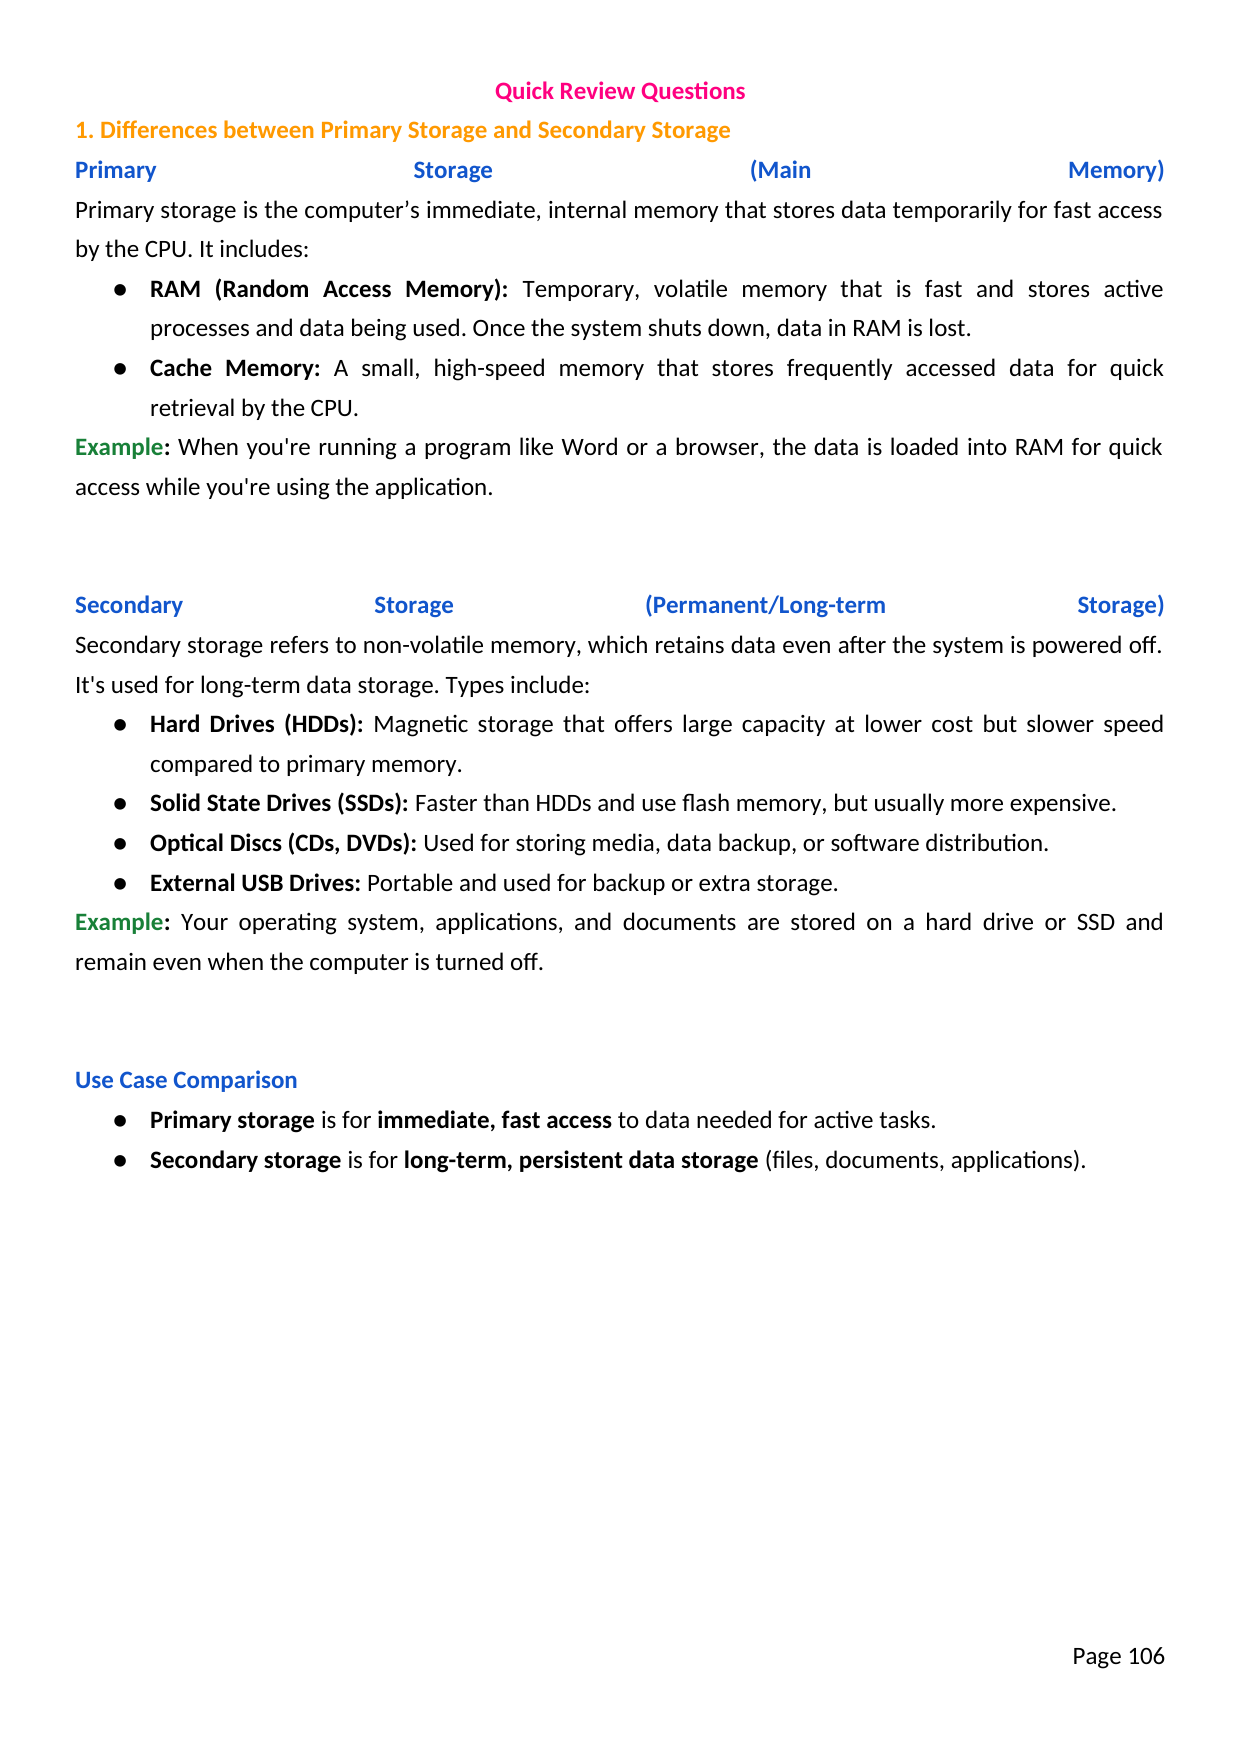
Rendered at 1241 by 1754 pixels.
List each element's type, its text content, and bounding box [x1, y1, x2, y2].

text Primary Storage (Main Memory) Primary storage is the computer’s immediate, internal memory that stores data temporarily for fast access by the CPU. It includes: [75, 154, 1165, 264]
list Primary storage is for immediate, fast access to data needed for active tasks. [112, 1104, 1165, 1135]
text 1. Differences between Primary Storage and Secondary Storage [75, 114, 1165, 145]
text Use Case Comparison [75, 1064, 1165, 1095]
list External USB Drives: Portable and used for backup or extra storage. [112, 867, 1165, 897]
list Solid State Drives (SSDs): Faster than HDDs and use flash memory, but usually more expensive. [112, 787, 1165, 818]
list Cache Memory: A small, high-speed memory that stores frequently accessed data for quick retrieval by the CPU. [112, 352, 1165, 422]
text Example: Your operating system, applications, and documents are stored on a hard drive or SSD and remain even when the computer is turned off. [75, 906, 1165, 976]
list Hard Drives (HDDs): Magnetic storage that offers large capacity at lower cost but slower speed compared to primary memory. [112, 708, 1165, 778]
text Example: When you're running a program like Word or a browser, the data is loaded into RAM for quick access while you're using the application. [75, 431, 1165, 501]
list RAM (Random Access Memory): Temporary, volatile memory that is fast and stores active processes and data being used. Once the system shuts down, data in RAM is lost. [112, 273, 1165, 343]
subtitle Quick Review Questions [75, 75, 1165, 106]
text Secondary Storage (Permanent/Long-term Storage) Secondary storage refers to non-volatile memory, which retains data even after the system is powered off. It's used for long-term data storage. Types include: [75, 589, 1165, 699]
list Optical Discs (CDs, DVDs): Used for storing media, data backup, or software distribution. [112, 827, 1165, 858]
list Secondary storage is for long-term, persistent data storage (files, documents, applications). [112, 1144, 1165, 1174]
